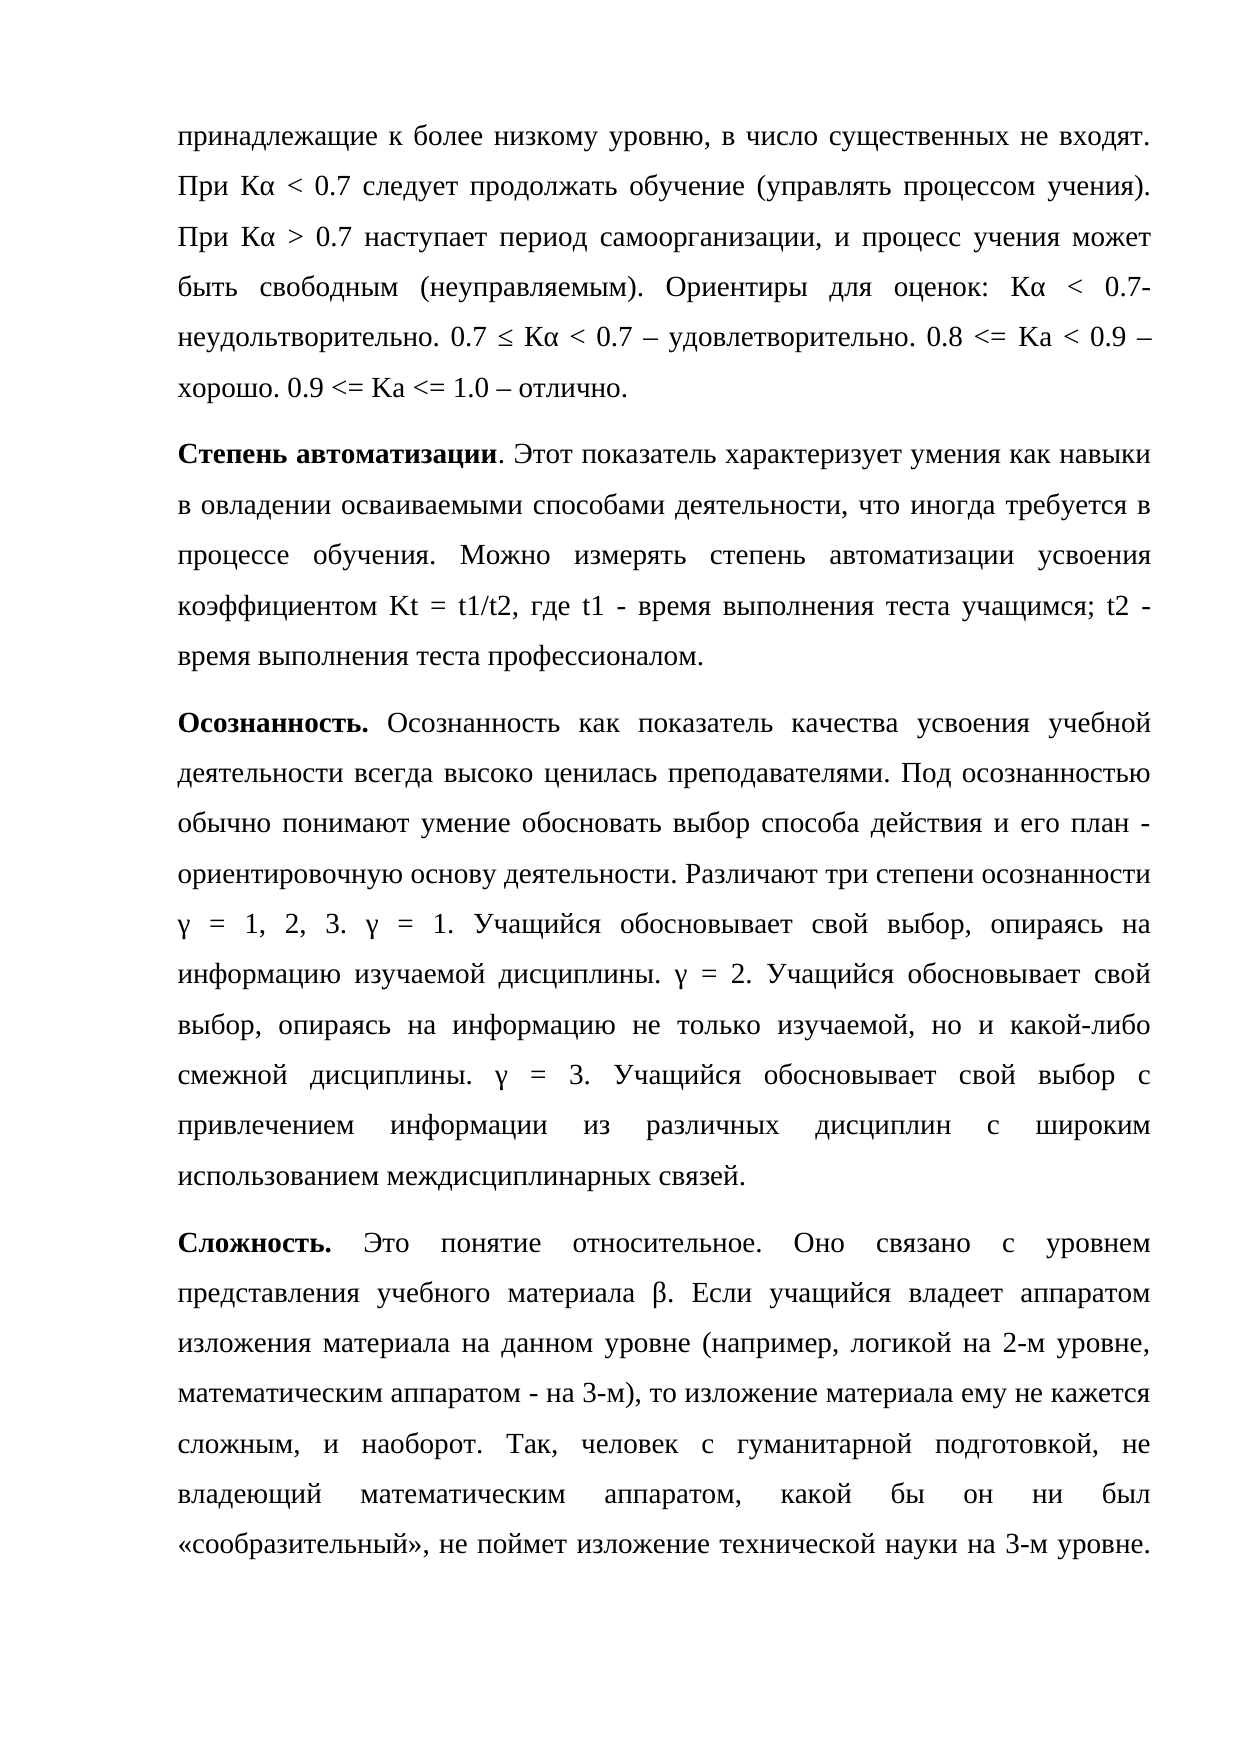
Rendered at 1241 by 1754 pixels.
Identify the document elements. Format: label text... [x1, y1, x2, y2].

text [177, 1225, 1152, 1560]
text Осознанность. Осознанность как показатель качества усвоения учебной деятельности всегда высоко ценилась преподавателями. Под осознанностью обычно понимают умение обосновать выбор способа действия и его план - ориентировочную основу деятельности. Различают три степени осознанности γ = 1, 2, 3. γ = 1. Учащийся обосновывает свой выбор, опираясь на информацию изучаемой дисциплины. γ = 2. Учащийся обосновывает свой выбор, опираясь на информацию не только изучаемой, но и какой-либо смежной дисциплины. γ = 3. Учащийся обосновывает свой выбор с привлечением информации из различных дисциплин с широким использованием междисциплинарных связей. [177, 705, 1152, 1191]
text Степень автоматизации. Этот показатель характеризует умения как навыки в овладении осваиваемыми способами деятельности, что иногда требуется в процессе обучения. Можно измерять степень автоматизации усвоения коэффициентом Kt = t1/t2, где t1 - время выполнения теста учащимся; t2 - время выполнения теста профессионалом. [177, 437, 1152, 671]
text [177, 118, 1152, 403]
